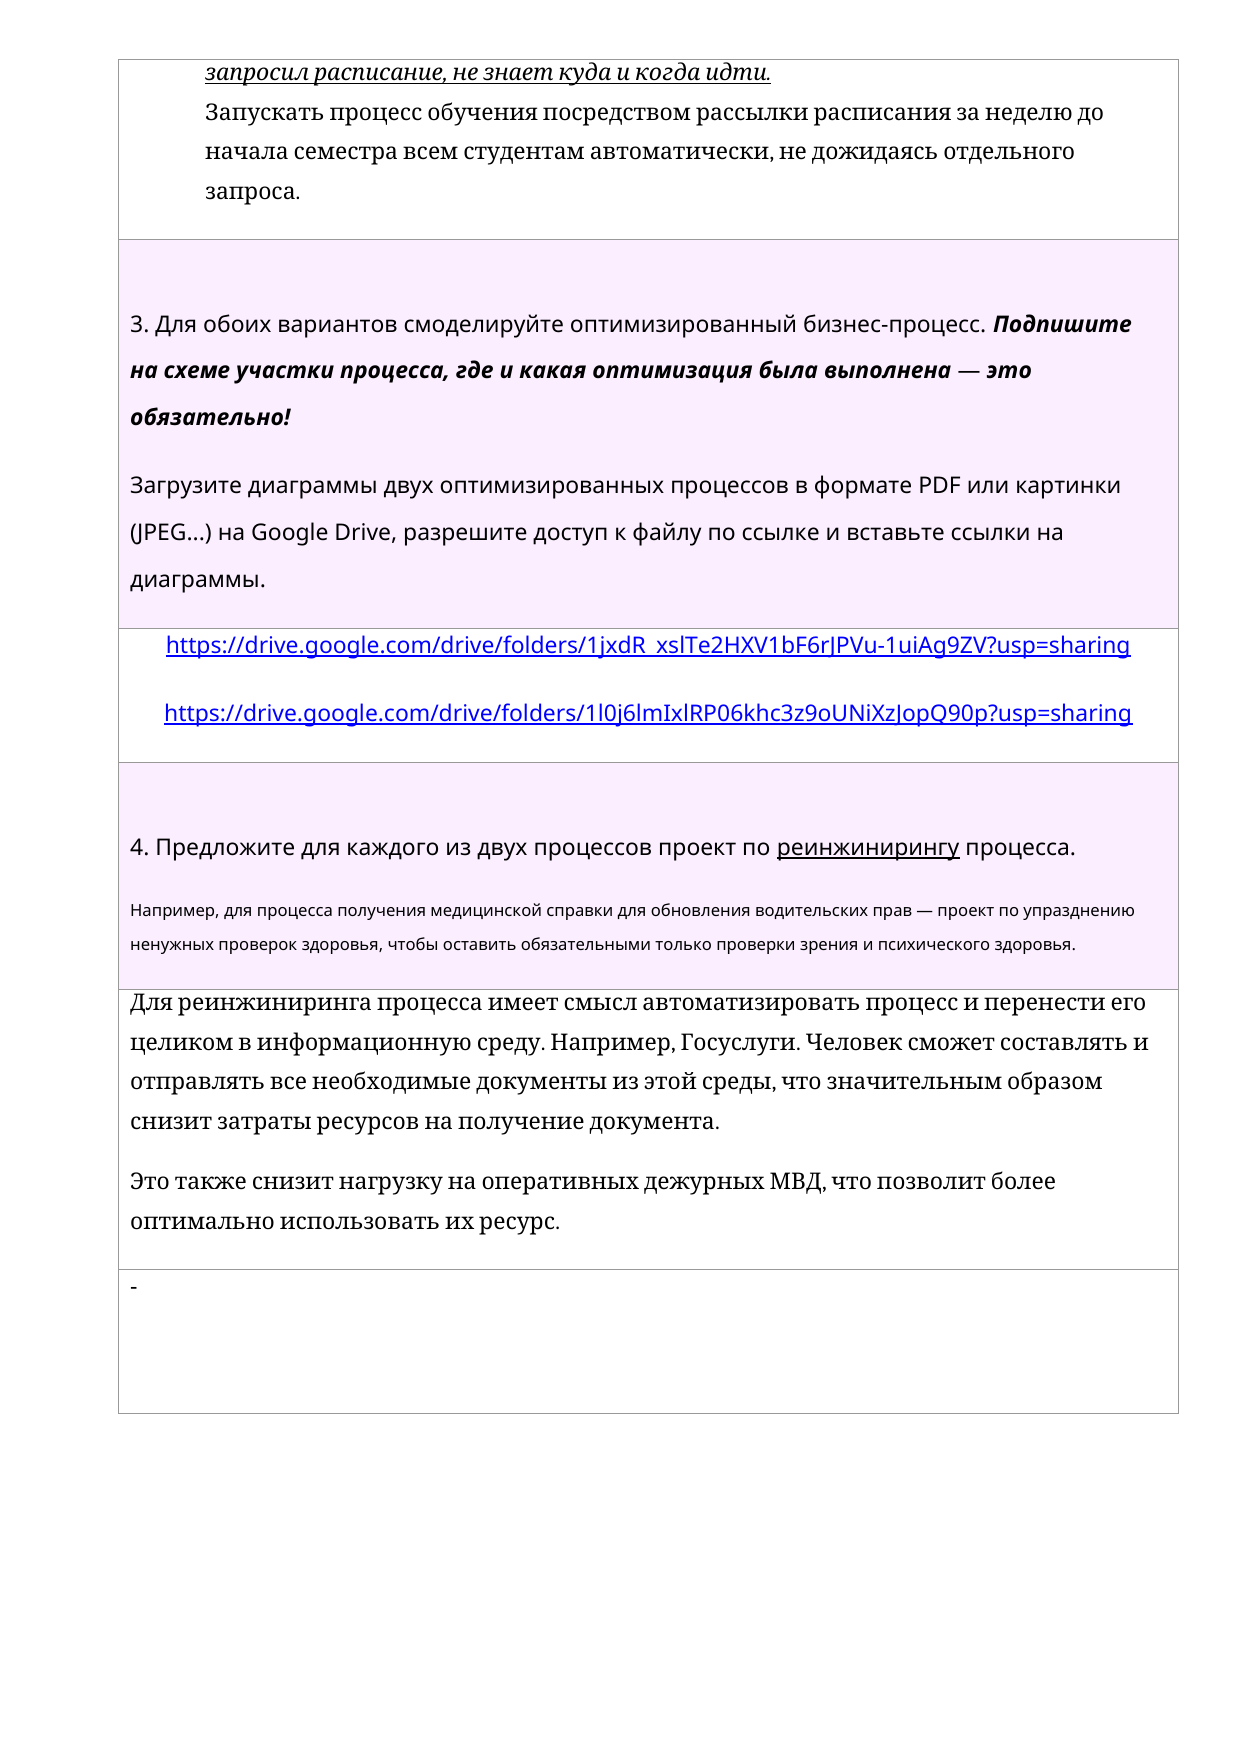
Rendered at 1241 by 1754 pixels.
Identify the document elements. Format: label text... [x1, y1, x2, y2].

table_cell 3. Для обоих вариантов смоделируйте оптимизированный бизнес-процесс. Подпишите на схеме участки процесса, где и какая оптимизация была выполнена — это обязательно! Загрузите диаграммы двух оптимизированных процессов в формате PDF или картинки (JPEG...) на Google Drive, разрешите доступ к файлу по ссылке и вставьте ссылки на диаграммы. [119, 240, 1178, 628]
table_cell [119, 60, 1178, 239]
table_cell - [119, 1270, 1178, 1412]
table_cell Для реинжиниринга процесса имеет смысл автоматизировать процесс и перенести его целиком в информационную среду. Например, Госуслуги. Человек сможет составлять и отправлять все необходимые документы из этой среды, что значительным образом снизит затраты ресурсов на получение документа. Это также снизит нагрузку на оперативных дежурных МВД, что позволит более оптимально использовать их ресурс. [119, 990, 1178, 1269]
table_cell 4. Предложите для каждого из двух процессов проект по реинжинирингу процесса. Например, для процесса получения медицинской справки для обновления водительских прав — проект по упразднению ненужных проверок здоровья, чтобы оставить обязательными только проверки зрения и психического здоровья. [119, 763, 1178, 989]
table_cell https://drive.google.com/drive/folders/1jxdR_xslTe2HXV1bF6rJPVu-1uiAg9ZV?usp=sharing https://drive.google.com/drive/folders/1l0j6lmIxlRP06khc3z9oUNiXzJopQ90p?usp=sharing [119, 629, 1178, 762]
